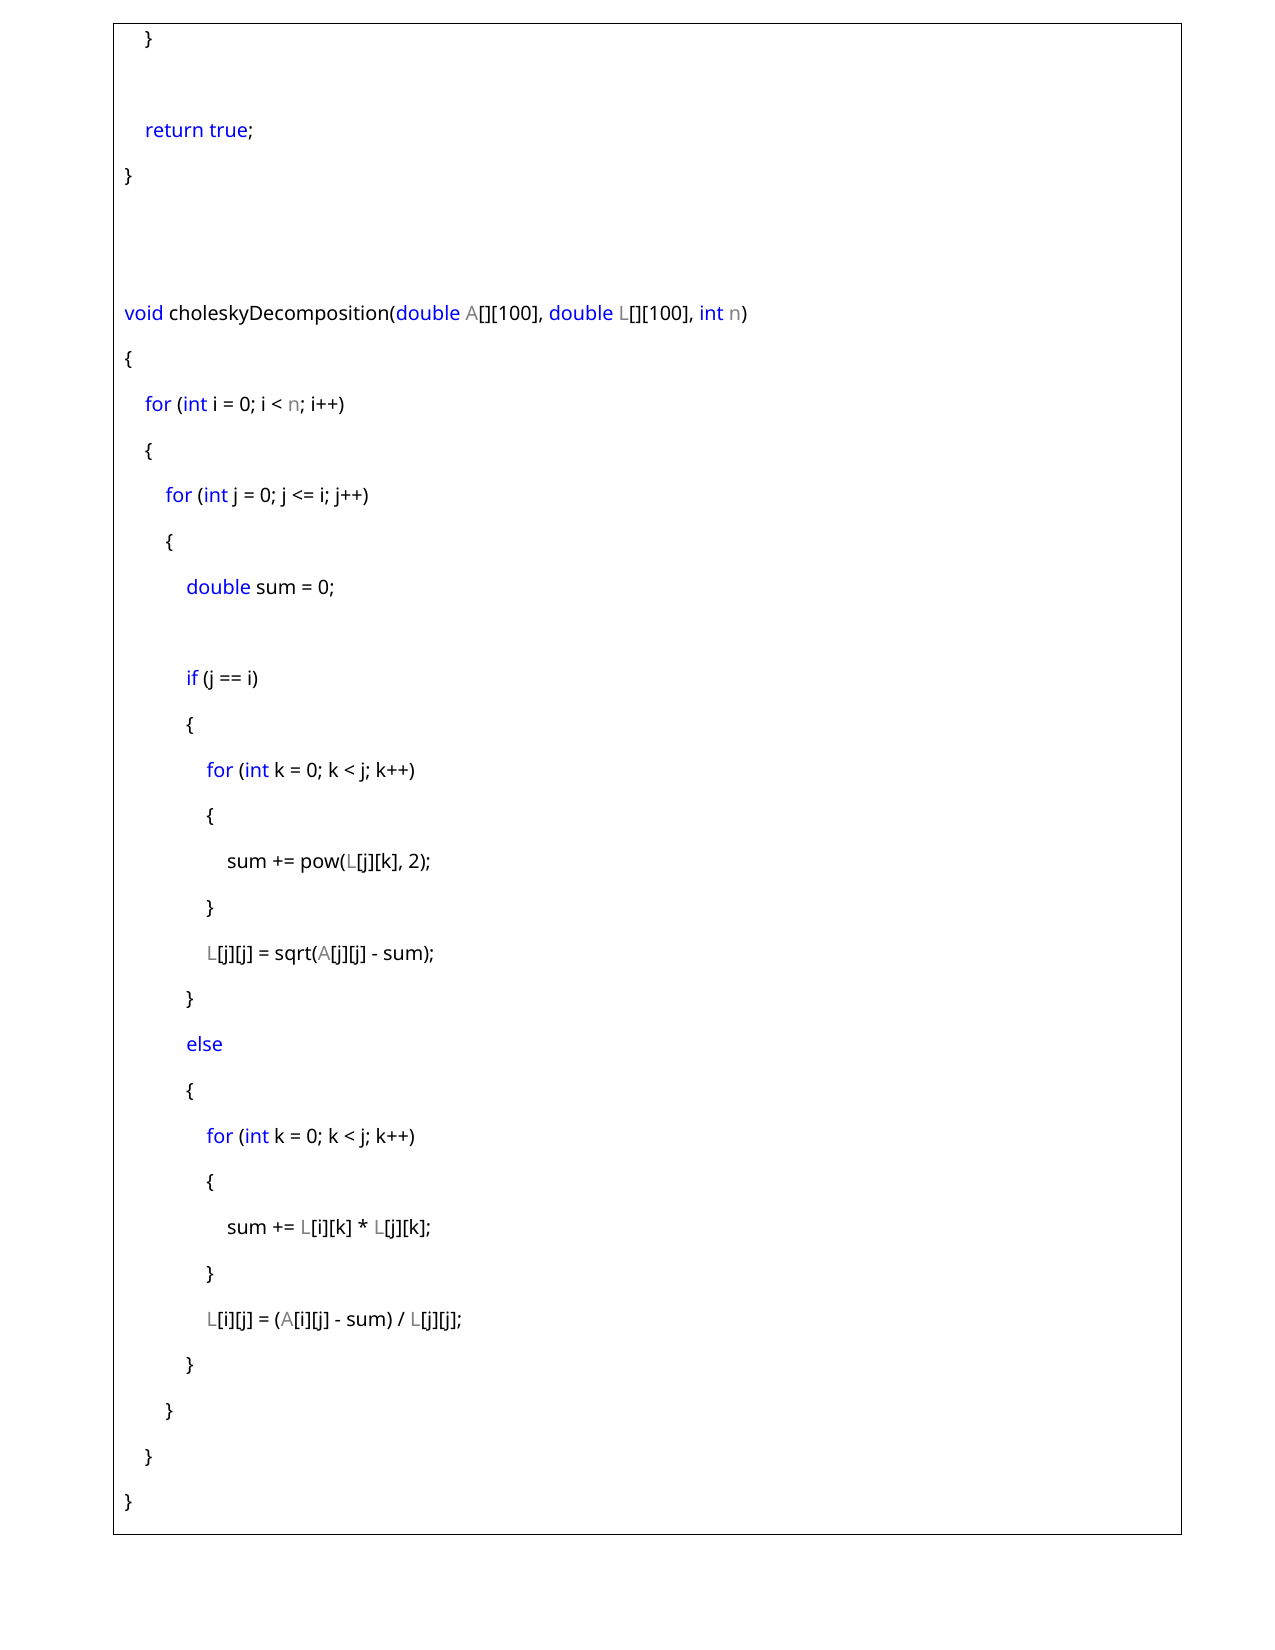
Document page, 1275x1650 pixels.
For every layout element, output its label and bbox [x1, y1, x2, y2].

table_header [114, 24, 1181, 1533]
